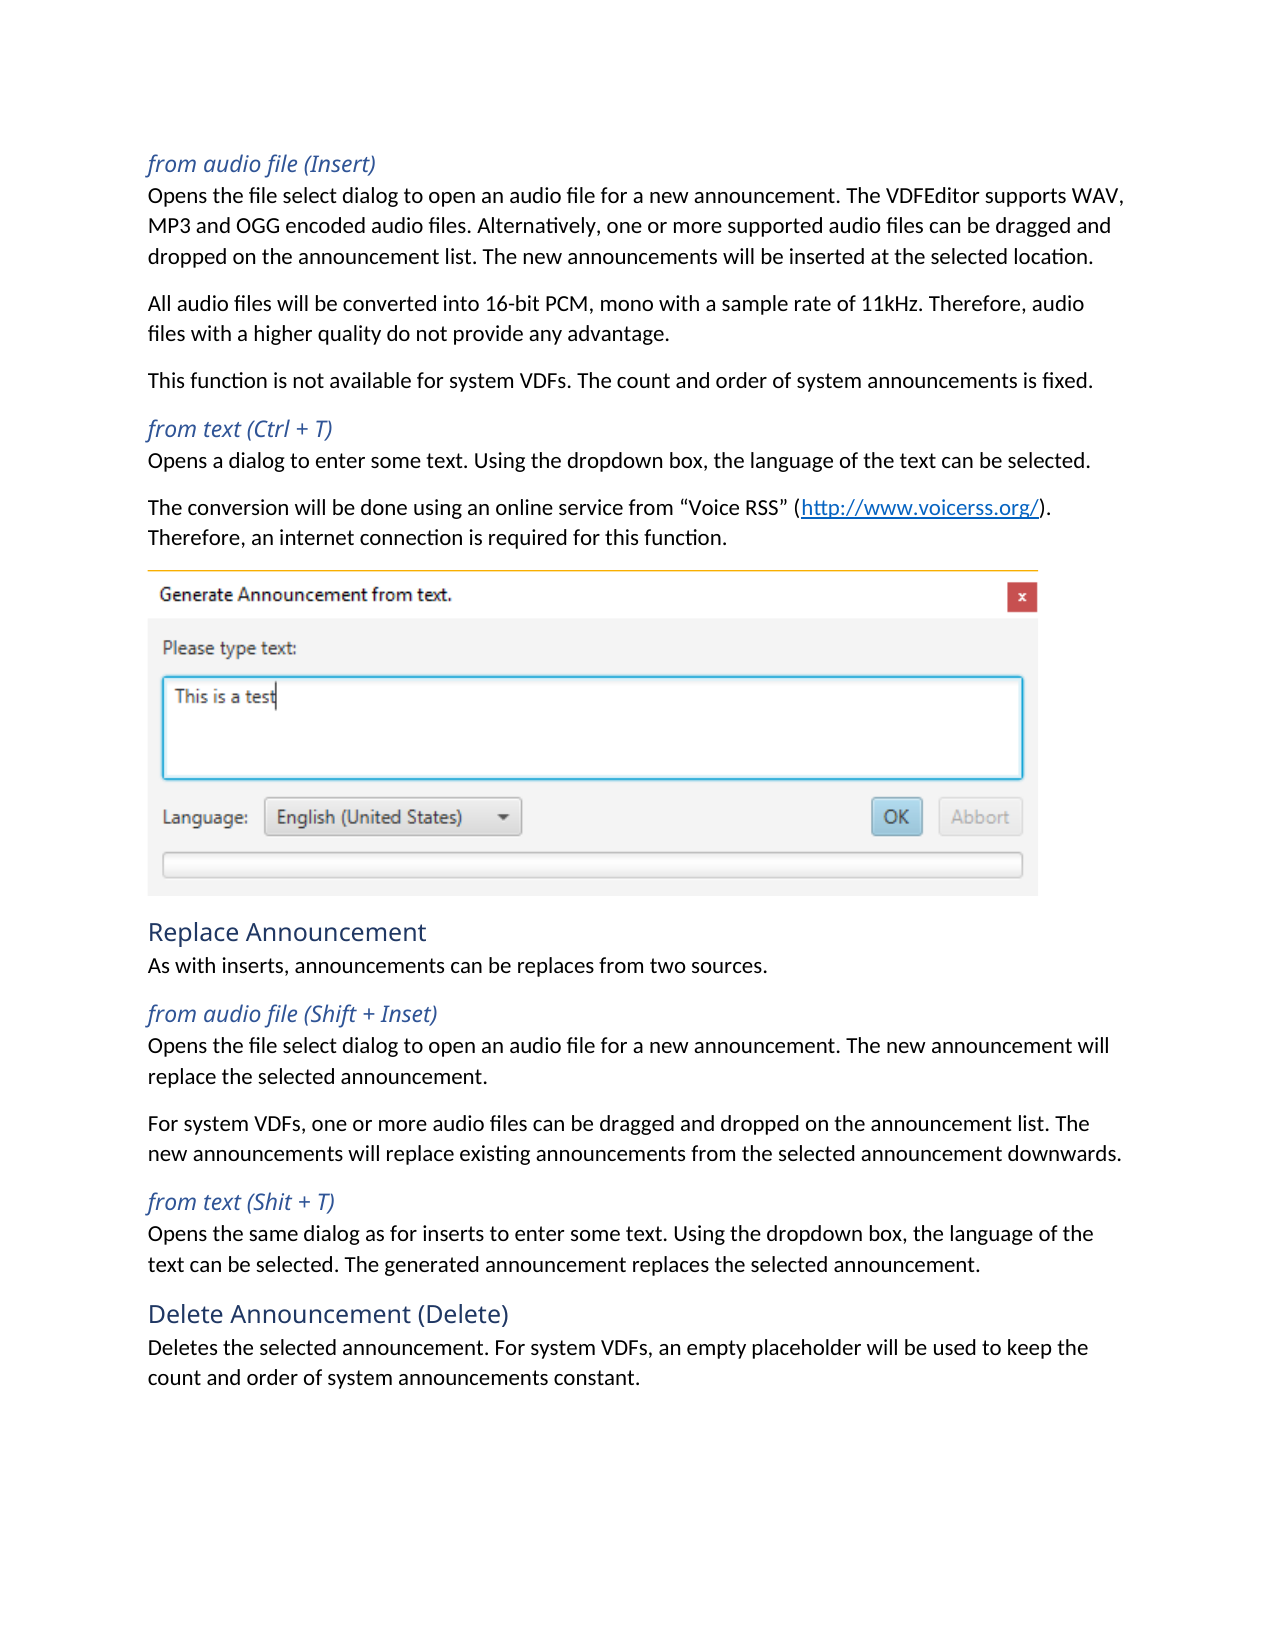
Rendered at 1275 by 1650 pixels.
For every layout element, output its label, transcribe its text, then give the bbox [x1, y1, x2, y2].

text For system VDFs, one or more audio files can be dragged and dropped on the announcement list. The new announcements will replace existing announcements from the selected announcement downwards. [148, 1109, 1127, 1167]
text Opens the file select dialog to open an audio file for a new announcement. The VDFEditor supports WAV, MP3 and OGG encoded audio files. Alternatively, one or more supported audio files can be dragged and dropped on the announcement list. The new announcements will be inserted at the selected location. [148, 181, 1127, 270]
subtitle Delete Announcement (Delete) [148, 1297, 1127, 1331]
text All audio files will be converted into 16-bit PCM, mono with a sample rate of 11kHz. Therefore, audio files with a higher quality do not provide any advantage. [148, 289, 1127, 347]
text This function is not available for system VDFs. The count and order of system announcements is fixed. [148, 366, 1127, 394]
subtitle Replace Announcement [148, 914, 1127, 948]
text Deletes the selected announcement. For system VDFs, an empty placeholder will be used to keep the count and order of system announcements constant. [148, 1333, 1127, 1392]
text Opens the same dialog as for inserts to enter some text. Using the dropdown box, the language of the text can be selected. The generated announcement replaces the selected announcement. [148, 1219, 1127, 1278]
text Opens a dialog to enter some text. Using the dropdown box, the language of the text can be selected. [148, 446, 1127, 474]
text As with inserts, announcements can be replaces from two sources. [148, 951, 1127, 979]
subtitle from audio file (Shift + Inset) [148, 998, 1127, 1029]
text The conversion will be done using an online service from “Voice RSS” (http://www.voicerss.org/). Therefore, an internet connection is required for this function. [148, 493, 1127, 551]
subtitle from text (Ctrl + T) [148, 413, 1127, 444]
text Opens the file select dialog to open an audio file for a new announcement. The new announcement will replace the selected announcement. [148, 1032, 1127, 1090]
subtitle from text (Shit + T) [148, 1186, 1127, 1217]
picture [147, 570, 1039, 896]
subtitle from audio file (Insert) [148, 148, 1127, 179]
